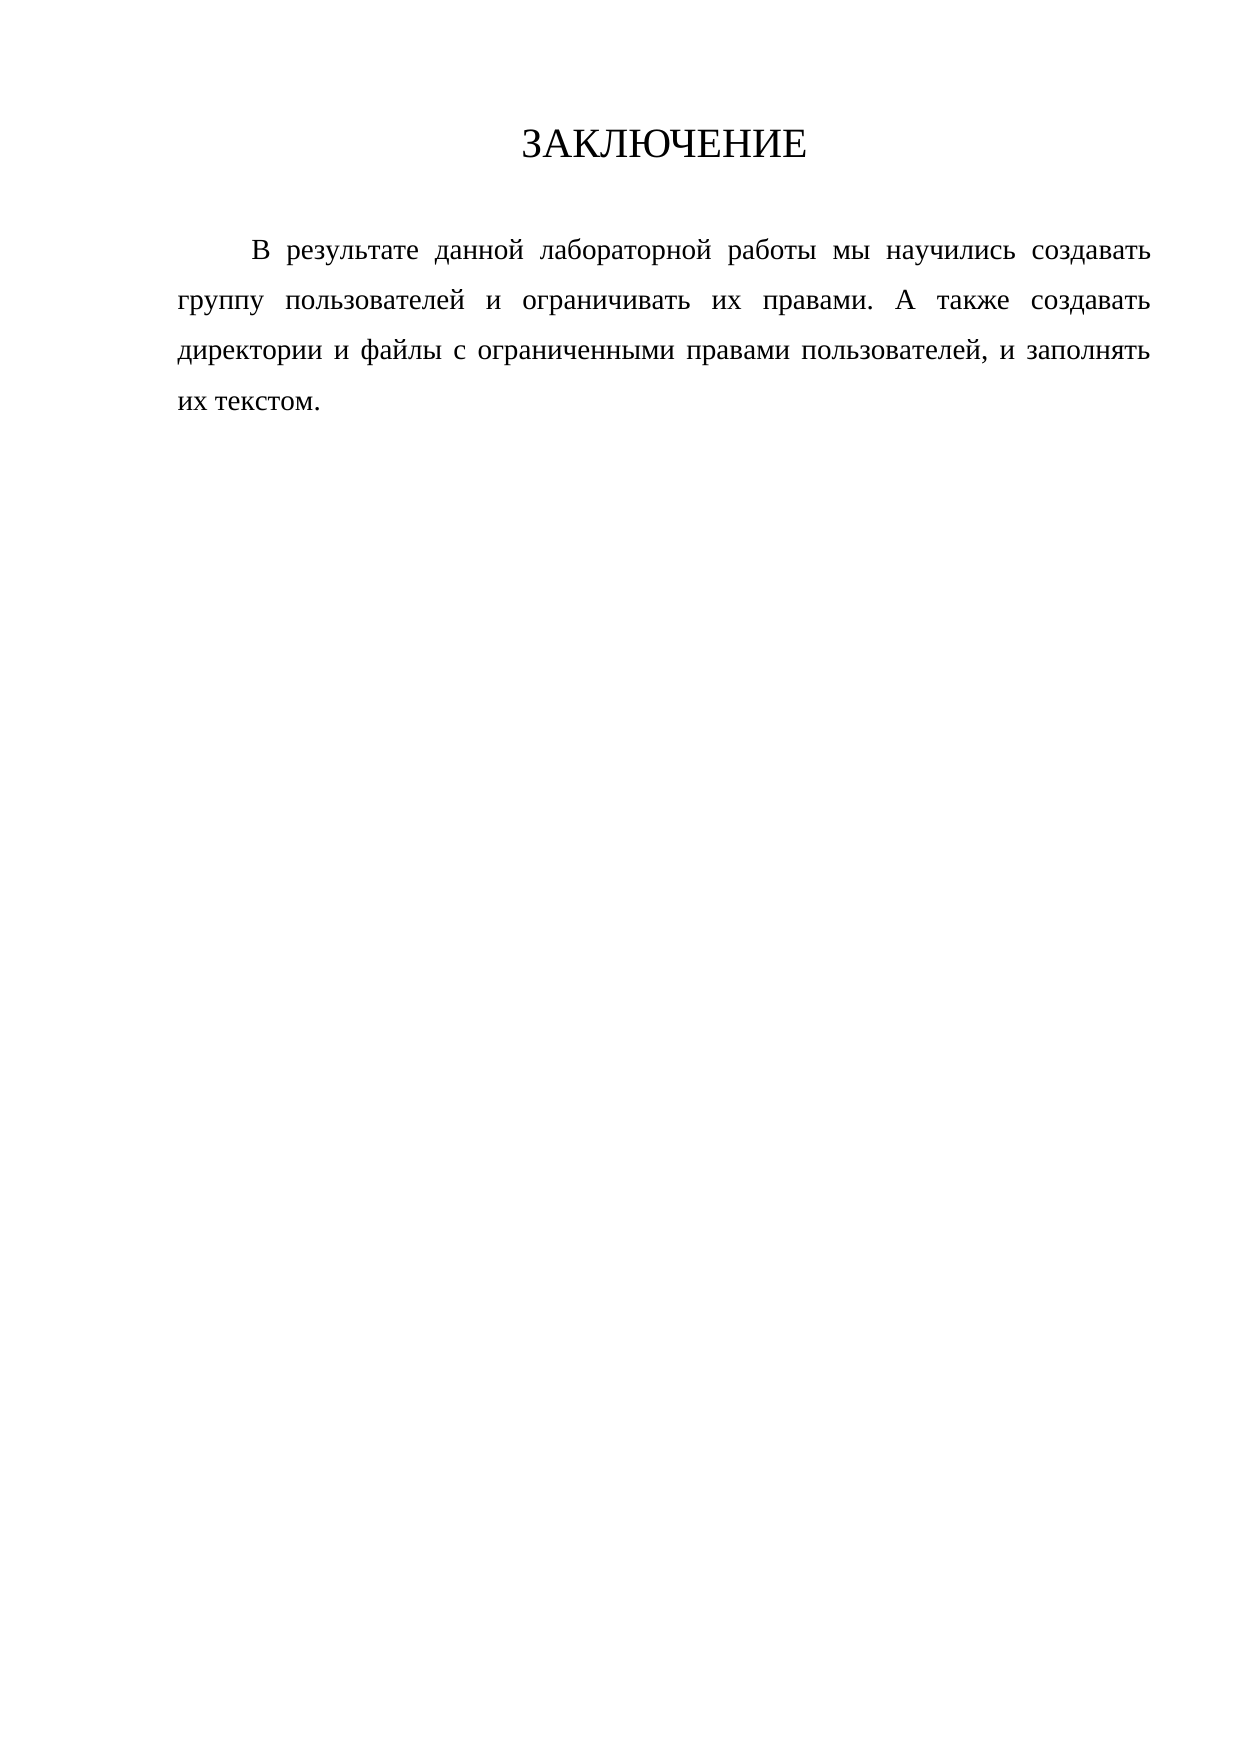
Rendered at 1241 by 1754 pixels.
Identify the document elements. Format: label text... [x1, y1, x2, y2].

subtitle ЗАКЛЮЧЕНИЕ [177, 118, 1152, 166]
text В результате данной лабораторной работы мы научились создавать группу пользователей и ограничивать их правами. А также создавать директории и файлы с ограниченными правами пользователей, и заполнять их текстом. [177, 232, 1152, 416]
